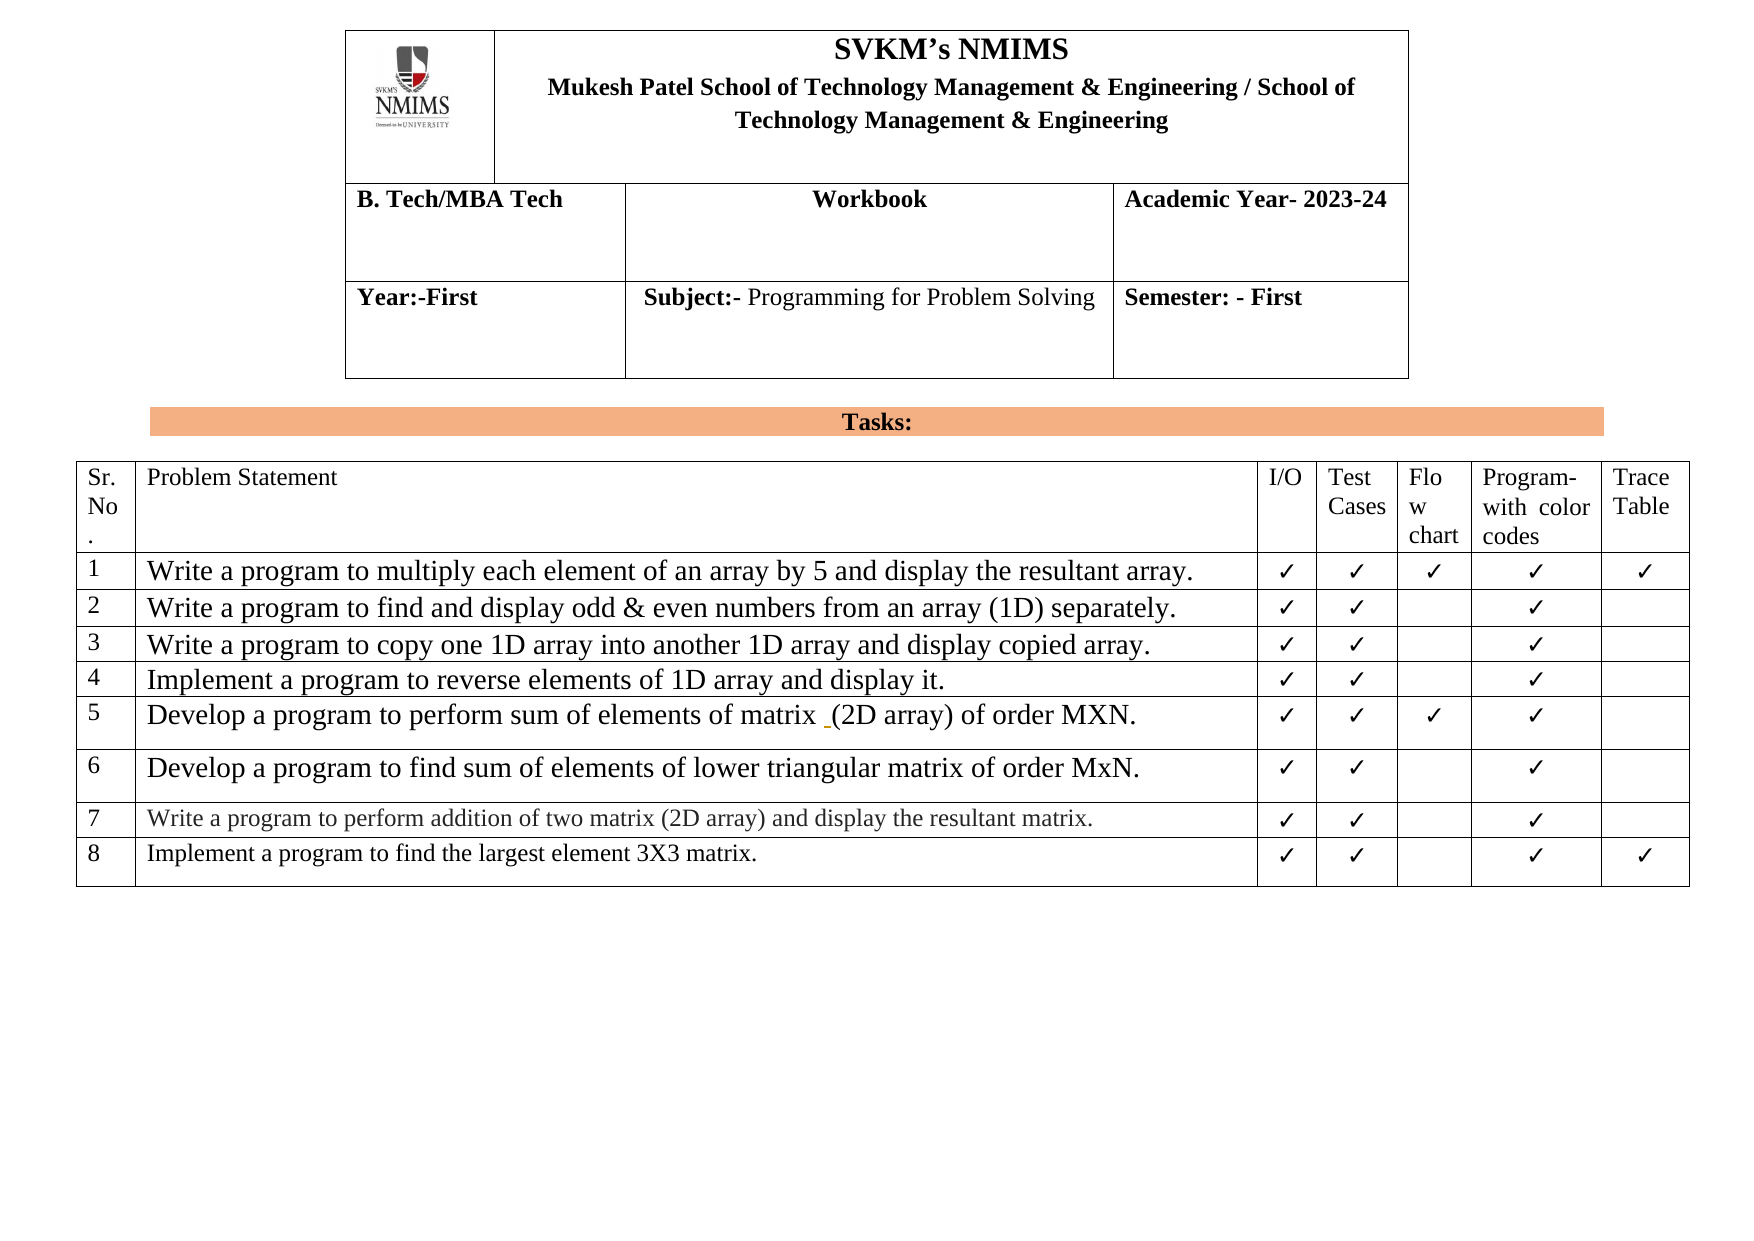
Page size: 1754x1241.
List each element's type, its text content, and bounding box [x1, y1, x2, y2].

table_cell ✓ [1602, 553, 1689, 589]
table_cell ✓ [1258, 838, 1316, 886]
table_cell [1398, 662, 1471, 696]
table_cell [1602, 590, 1689, 626]
table_cell ✓ [1258, 697, 1316, 749]
table_cell Implement a program to reverse elements of 1D array and display it. [136, 662, 1257, 696]
table_cell [1602, 750, 1689, 802]
table_cell 5 [77, 697, 135, 749]
table_cell 2 [77, 590, 135, 626]
table_cell ✓ [1472, 553, 1601, 589]
table_cell ✓ [1472, 590, 1601, 626]
table_cell Write a program to find and display odd & even numbers from an array (1D) separately. [136, 590, 1257, 626]
table_cell ✓ [1317, 697, 1397, 749]
table_header Sr. No. [77, 462, 135, 552]
table_cell 1 [77, 553, 135, 589]
table_header I/O [1258, 462, 1316, 552]
table_cell ✓ [1258, 590, 1316, 626]
table_cell [1398, 803, 1471, 837]
table_header Flow chart [1398, 462, 1471, 552]
table_cell [1398, 590, 1471, 626]
table_header Trace Table [1602, 462, 1689, 552]
table_cell [1602, 662, 1689, 696]
table_cell ✓ [1398, 553, 1471, 589]
table_cell 4 [77, 662, 135, 696]
table_cell 3 [77, 627, 135, 661]
table_cell Develop a program to find sum of elements of lower triangular matrix of order MxN. [136, 750, 1257, 802]
table_cell Implement a program to find the largest element 3X3 matrix. [136, 838, 1257, 886]
table_cell ✓ [1258, 750, 1316, 802]
table_cell ✓ [1472, 662, 1601, 696]
table_cell Write a program to copy one 1D array into another 1D array and display copied array. [136, 627, 1257, 661]
table_cell [1398, 838, 1471, 886]
table_cell ✓ [1258, 662, 1316, 696]
table_cell [1602, 627, 1689, 661]
table_cell ✓ [1317, 838, 1397, 886]
table_cell ✓ [1472, 803, 1601, 837]
table_header Test Cases [1317, 462, 1397, 552]
table_cell ✓ [1317, 553, 1397, 589]
table_header Program- with color codes [1472, 462, 1601, 552]
text Tasks: [150, 407, 1604, 436]
table_cell ✓ [1472, 697, 1601, 749]
table_cell ✓ [1398, 697, 1471, 749]
table_cell 6 [77, 750, 135, 802]
table_cell 8 [77, 838, 135, 886]
table_cell ✓ [1317, 627, 1397, 661]
table_cell Write a program to perform addition of two matrix (2D array) and display the resultant matrix. [136, 803, 1257, 837]
table_cell ✓ [1317, 750, 1397, 802]
table_cell [1398, 750, 1471, 802]
table_cell ✓ [1472, 750, 1601, 802]
table_header Problem Statement [136, 462, 1257, 552]
table_cell ✓ [1317, 662, 1397, 696]
table_cell [1398, 627, 1471, 661]
table_cell ✓ [1317, 590, 1397, 626]
table_cell 7 [77, 803, 135, 837]
table_cell Write a program to multiply each element of an array by 5 and display the resultant array. [136, 553, 1257, 589]
table_cell ✓ [1258, 627, 1316, 661]
table_cell Develop a program to perform sum of elements of matrix (2D array) of order MXN. [136, 697, 1257, 749]
picture [368, 45, 453, 127]
table_cell [1602, 803, 1689, 837]
table_cell ✓ [1258, 553, 1316, 589]
table_cell ✓ [1602, 838, 1689, 886]
table_cell ✓ [1317, 803, 1397, 837]
table_cell [1602, 697, 1689, 749]
table_cell ✓ [1472, 838, 1601, 886]
table_cell ✓ [1258, 803, 1316, 837]
table_cell ✓ [1472, 627, 1601, 661]
